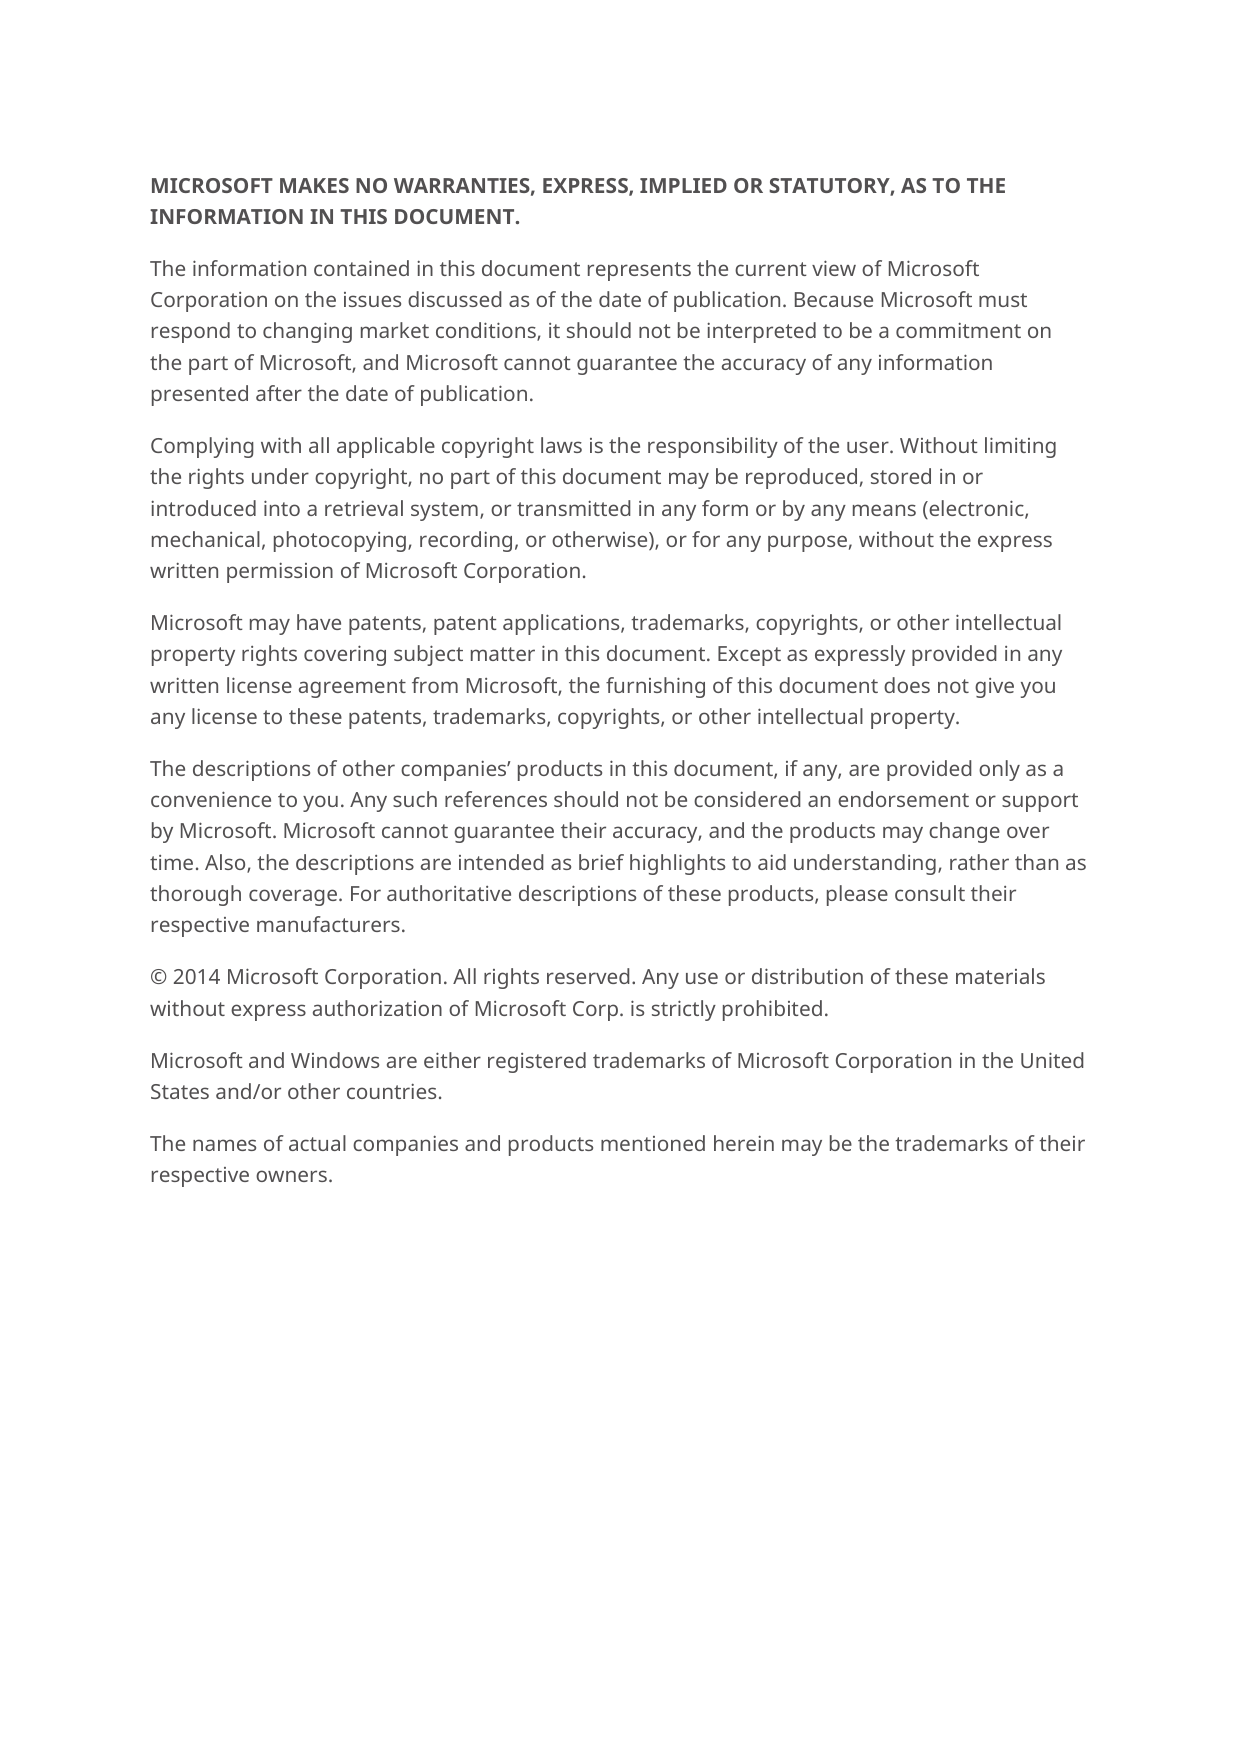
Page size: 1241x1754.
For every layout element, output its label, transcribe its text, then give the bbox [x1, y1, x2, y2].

text © 2014 Microsoft Corporation. All rights reserved. Any use or distribution of these materials without express authorization of Microsoft Corp. is strictly prohibited. [150, 962, 1090, 1022]
text Complying with all applicable copyright laws is the responsibility of the user. Without limiting the rights under copyright, no part of this document may be reproduced, stored in or introduced into a retrieval system, or transmitted in any form or by any means (electronic, mechanical, photocopying, recording, or otherwise), or for any purpose, without the express written permission of Microsoft Corporation. [150, 431, 1090, 585]
text Microsoft may have patents, patent applications, trademarks, copyrights, or other intellectual property rights covering subject matter in this document. Except as expressly provided in any written license agreement from Microsoft, the furnishing of this document does not give you any license to these patents, trademarks, copyrights, or other intellectual property. [150, 608, 1090, 731]
text The information contained in this document represents the current view of Microsoft Corporation on the issues discussed as of the date of publication. Because Microsoft must respond to changing market conditions, it should not be interpreted to be a commitment on the part of Microsoft, and Microsoft cannot guarantee the accuracy of any information presented after the date of publication. [150, 254, 1090, 408]
text The names of actual companies and products mentioned herein may be the trademarks of their respective owners. [150, 1129, 1090, 1189]
text Microsoft and Windows are either registered trademarks of Microsoft Corporation in the United States and/or other countries. [150, 1046, 1090, 1106]
text MICROSOFT MAKES NO WARRANTIES, EXPRESS, IMPLIED OR STATUTORY, AS TO THE INFORMATION IN THIS DOCUMENT. [150, 171, 1090, 231]
text The descriptions of other companies’ products in this document, if any, are provided only as a convenience to you. Any such references should not be considered an endorsement or support by Microsoft. Microsoft cannot guarantee their accuracy, and the products may change over time. Also, the descriptions are intended as brief highlights to aid understanding, rather than as thorough coverage. For authoritative descriptions of these products, please consult their respective manufacturers. [150, 754, 1090, 939]
